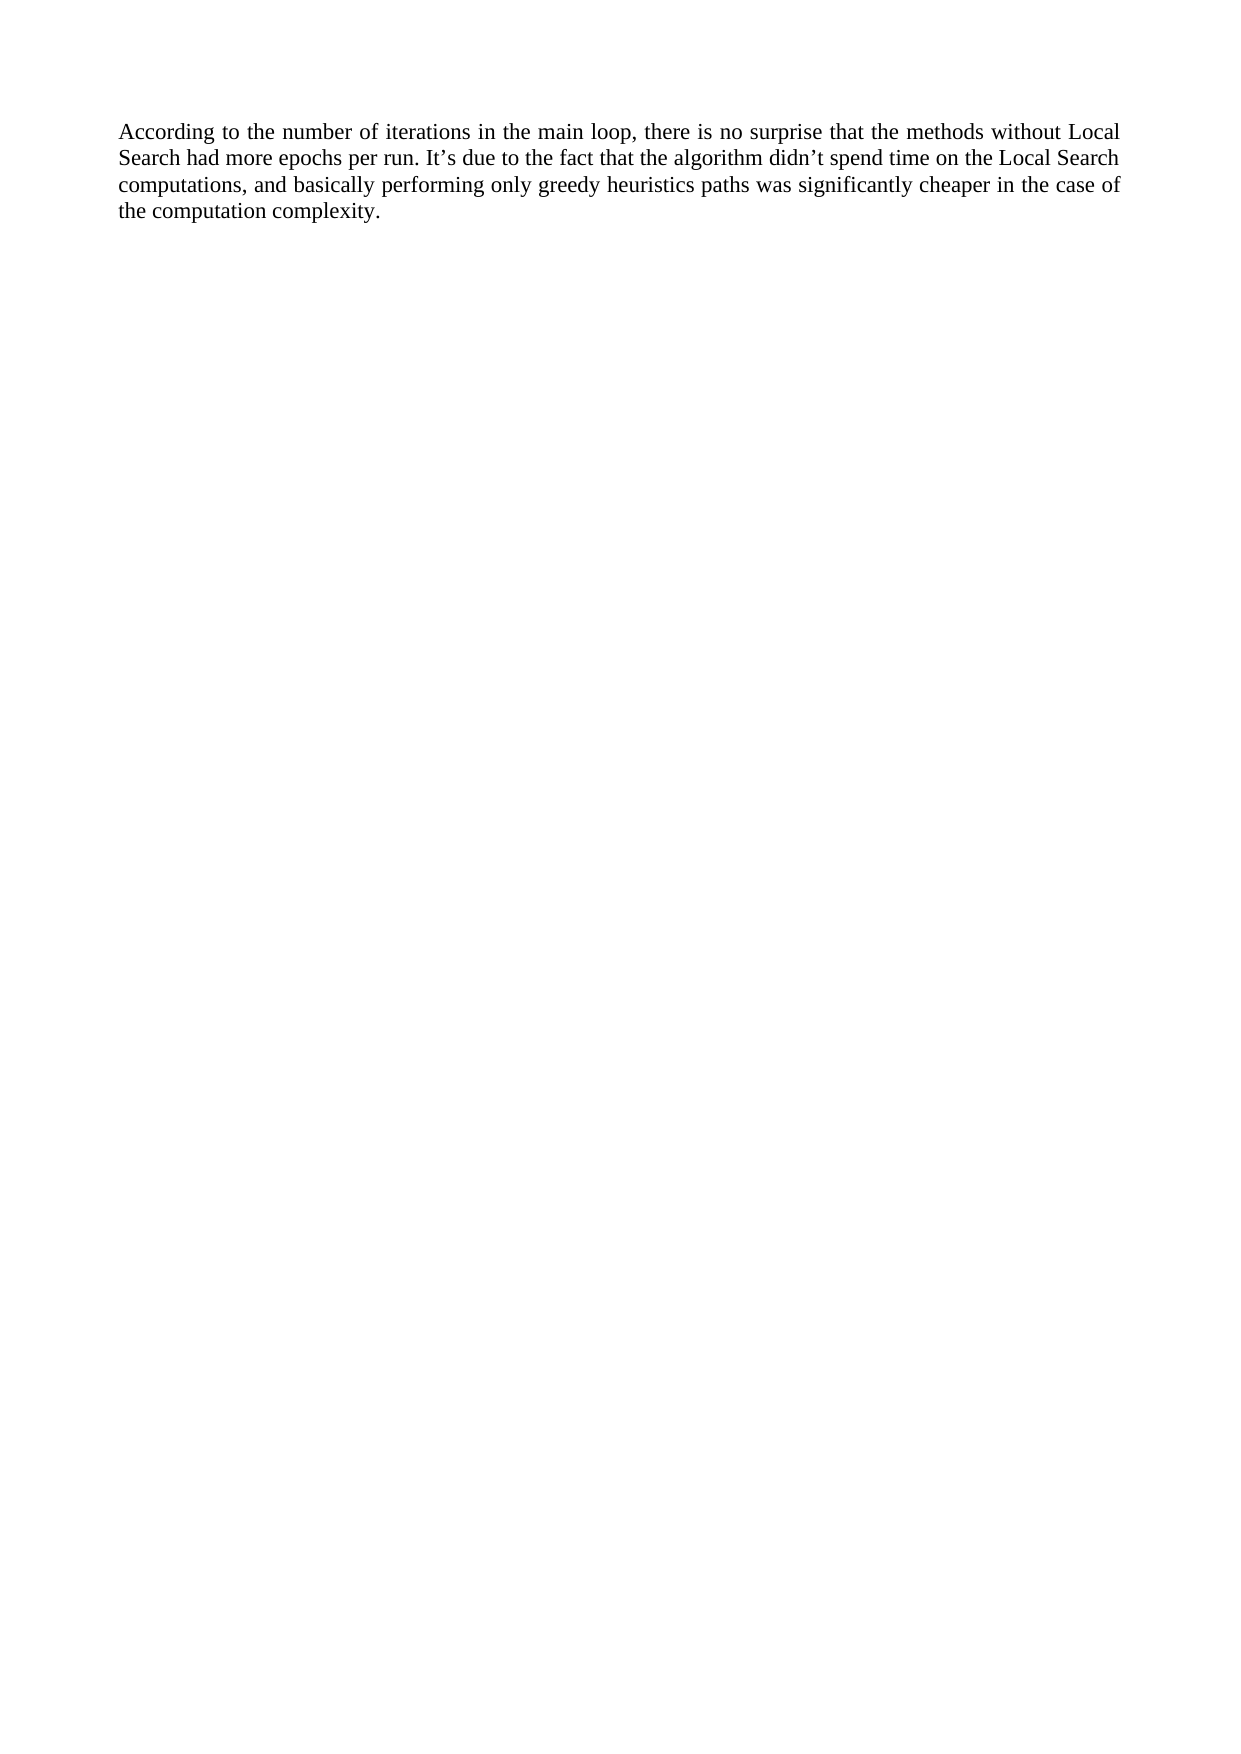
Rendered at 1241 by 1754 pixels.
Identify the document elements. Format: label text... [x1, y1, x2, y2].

text According to the number of iterations in the main loop, there is no surprise that the methods without Local Search had more epochs per run. It’s due to the fact that the algorithm didn’t spend time on the Local Search computations, and basically performing only greedy heuristics paths was significantly cheaper in the case of the computation complexity. [118, 118, 1122, 223]
